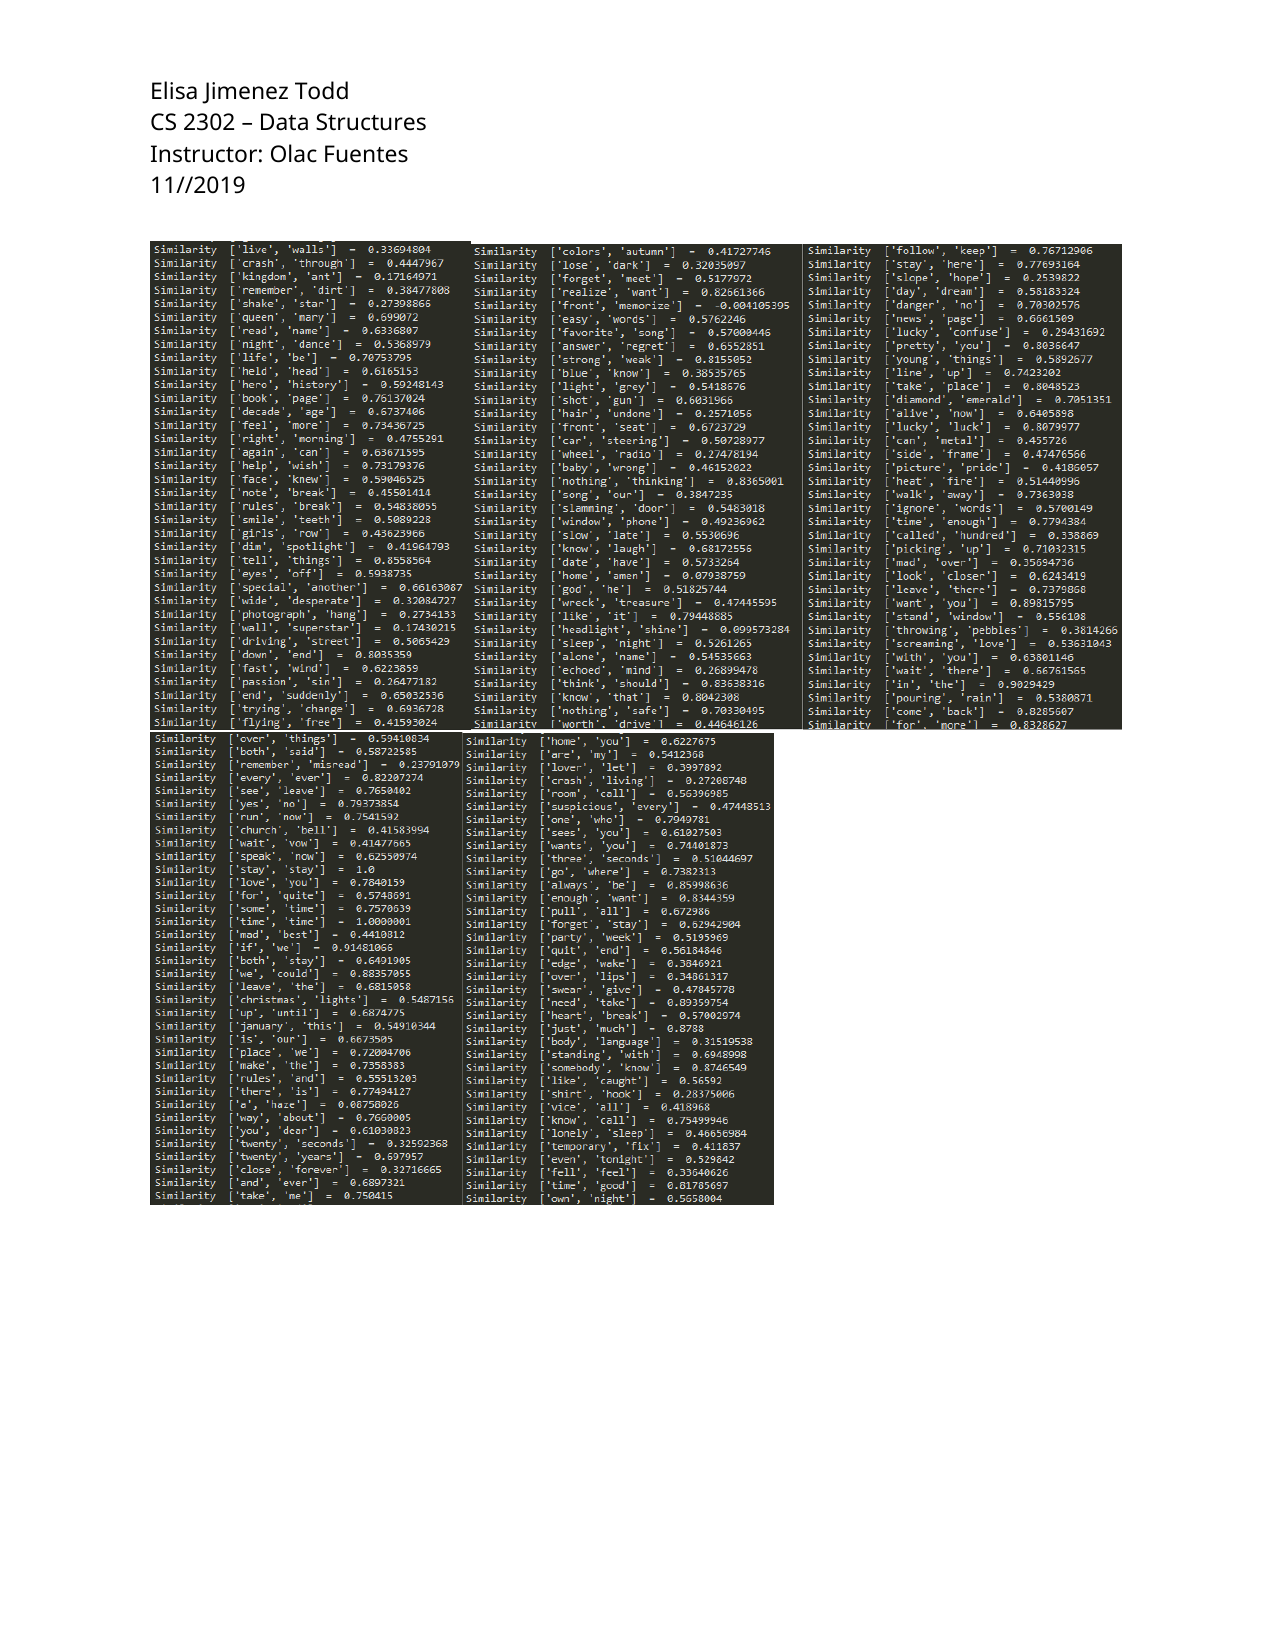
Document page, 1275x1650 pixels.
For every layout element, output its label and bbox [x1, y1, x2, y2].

picture [150, 732, 774, 1205]
picture [150, 241, 1122, 730]
